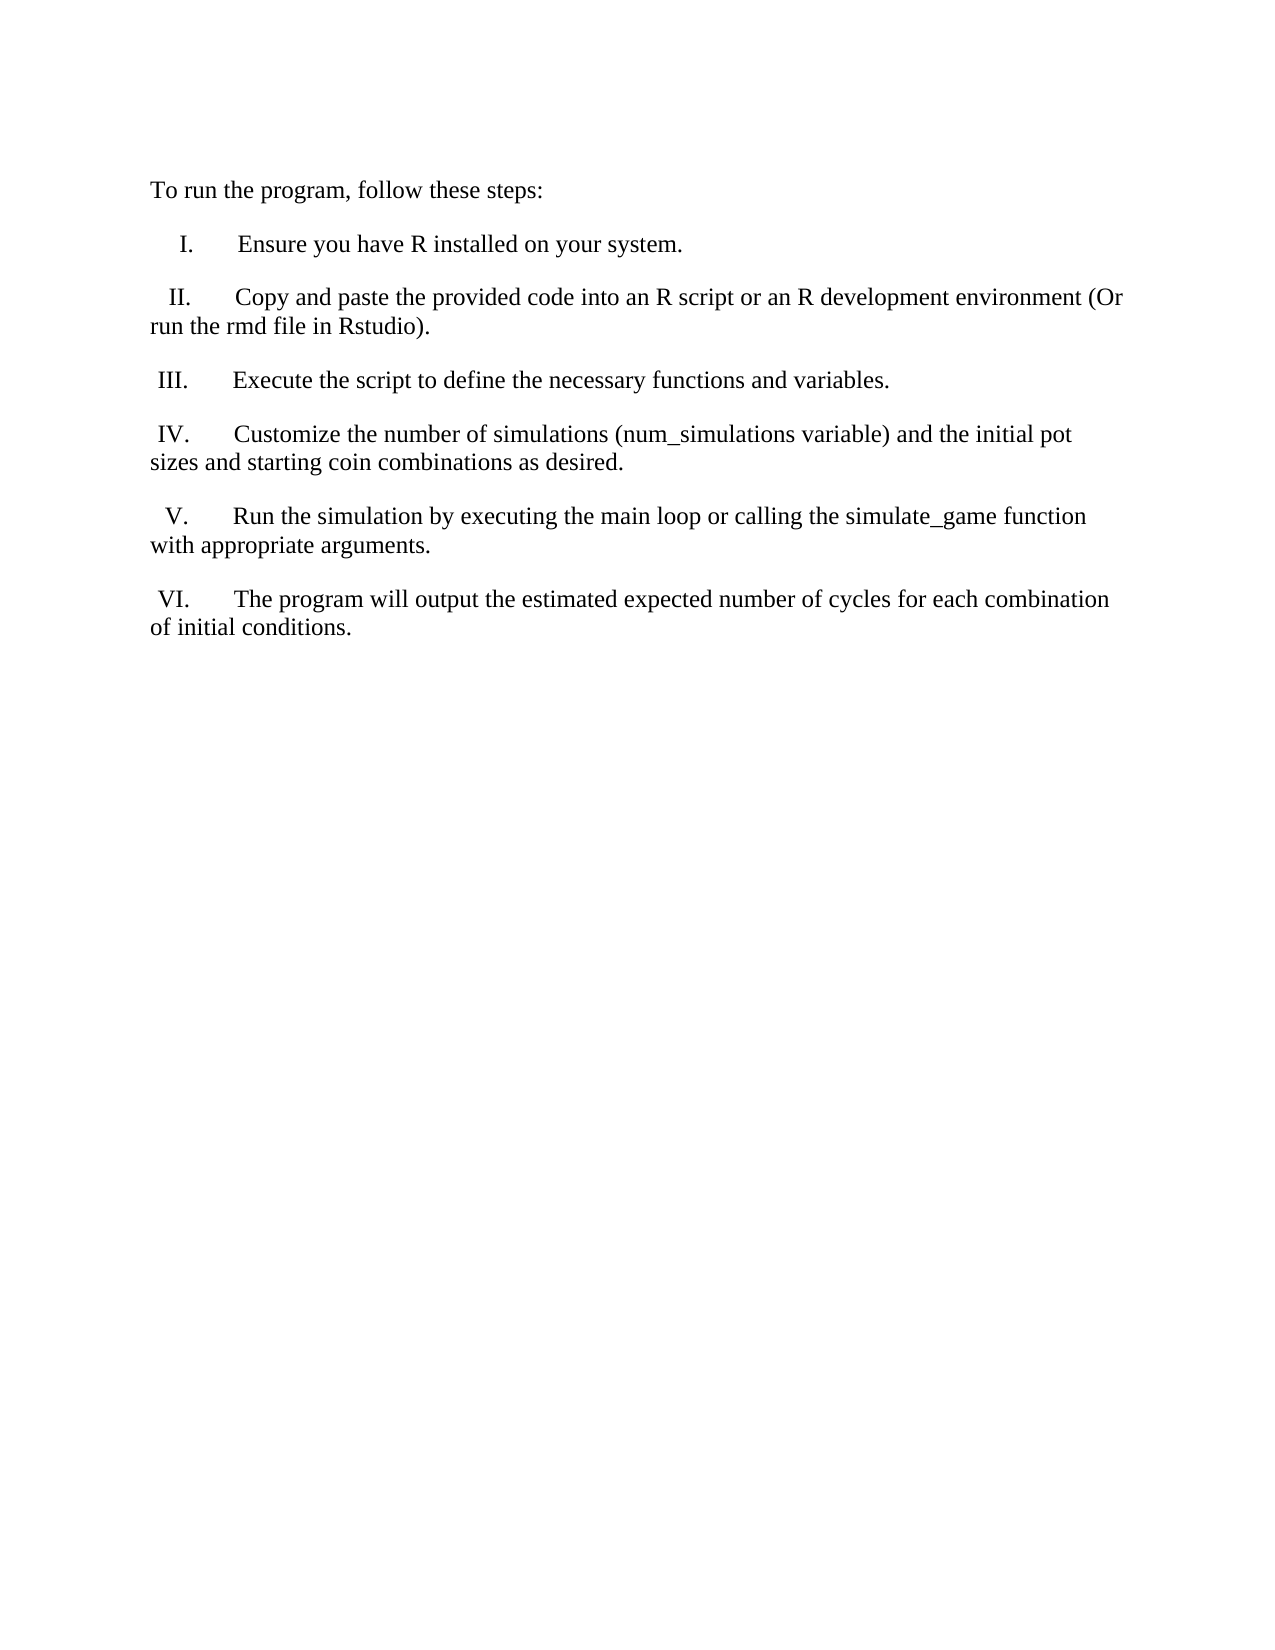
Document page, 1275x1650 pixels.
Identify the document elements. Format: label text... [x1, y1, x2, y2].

text I. Ensure you have R installed on your system. [150, 229, 1125, 257]
text VI. The program will output the estimated expected number of cycles for each combination of initial conditions. [150, 584, 1125, 641]
text To run the program, follow these steps: [150, 175, 1125, 204]
text II. Copy and paste the provided code into an R script or an R development environment (Or run the rmd file in Rstudio). [150, 282, 1125, 340]
text V. Run the simulation by executing the main loop or calling the simulate_game function with appropriate arguments. [150, 501, 1125, 559]
text III. Execute the script to define the necessary functions and variables. [150, 365, 1125, 394]
text IV. Customize the number of simulations (num_simulations variable) and the initial pot sizes and starting coin combinations as desired. [150, 419, 1125, 476]
